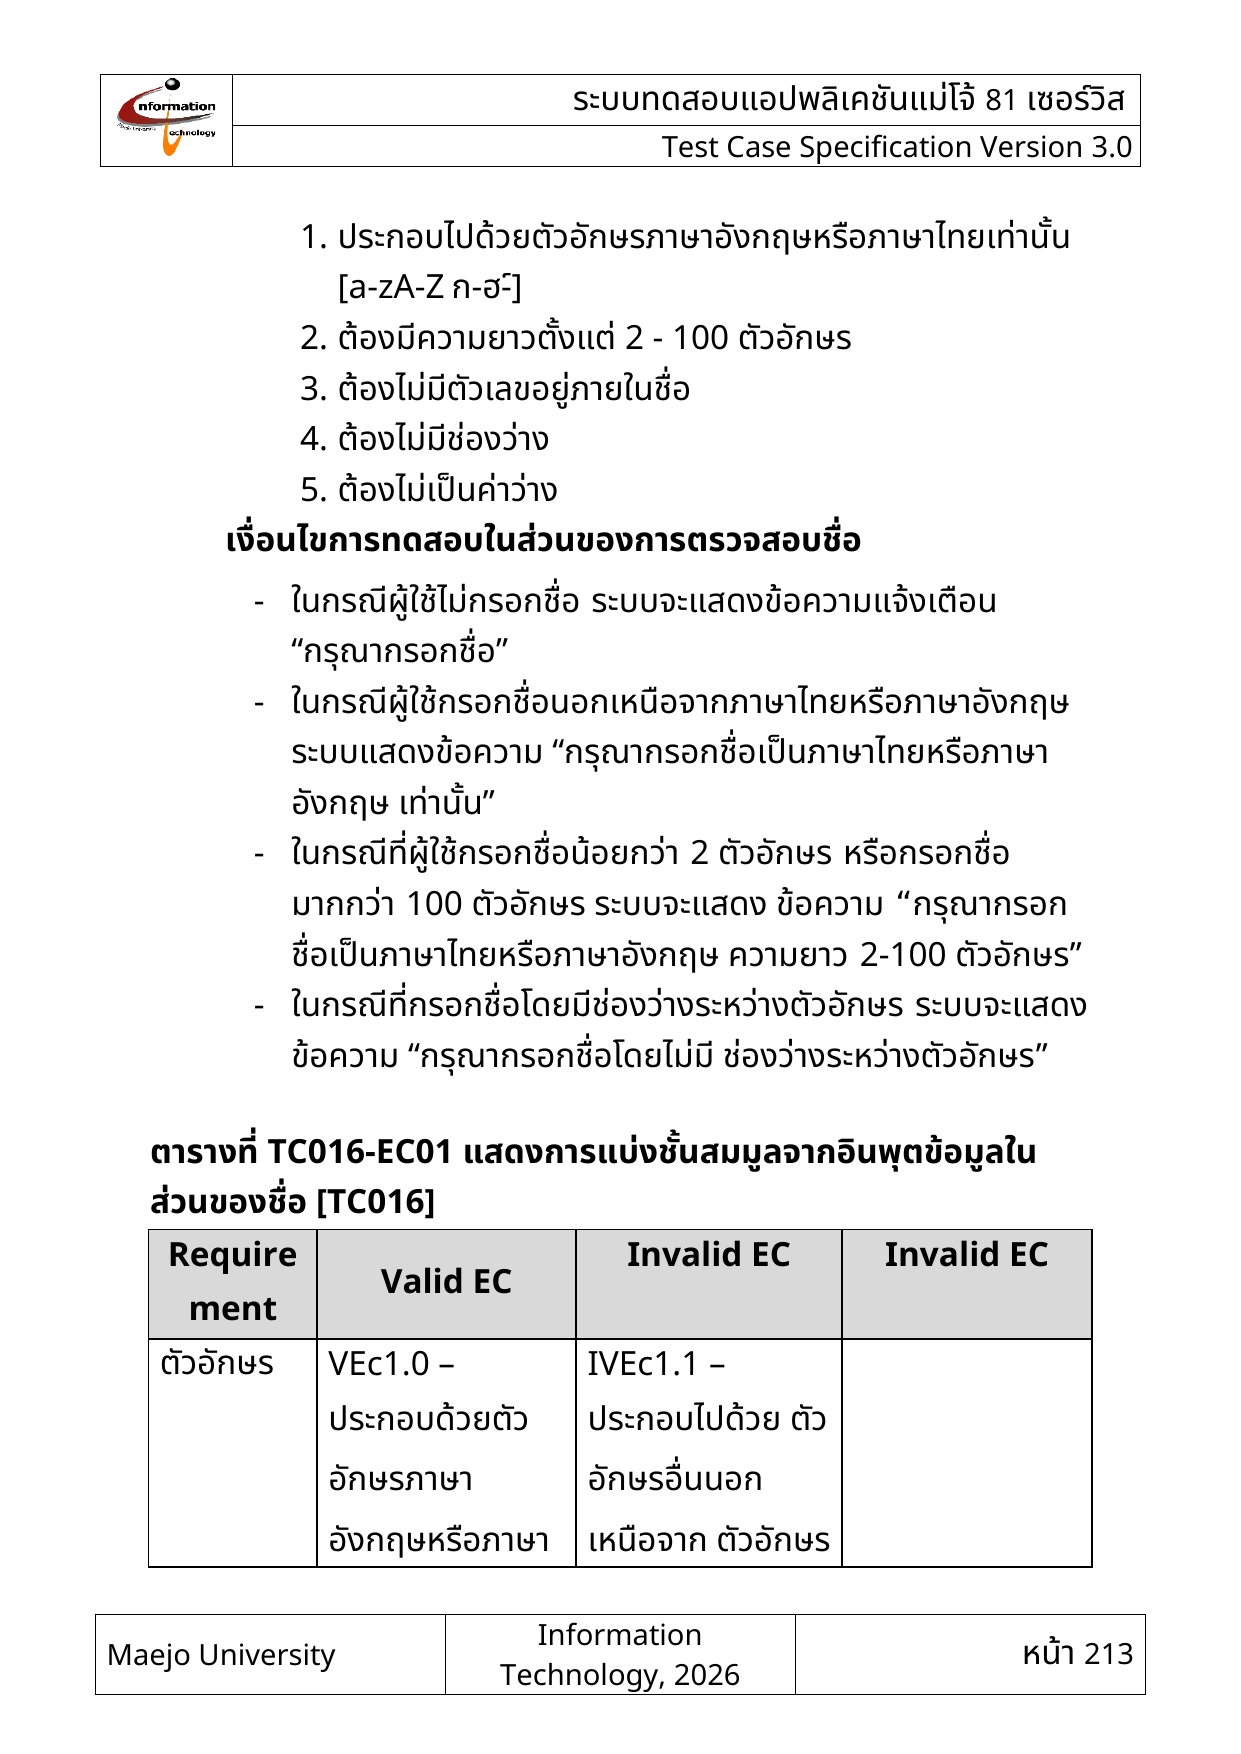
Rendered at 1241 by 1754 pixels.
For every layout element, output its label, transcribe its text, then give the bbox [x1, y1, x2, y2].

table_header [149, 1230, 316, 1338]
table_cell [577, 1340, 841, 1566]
text ตารางที่ TC016-EC01 แสดงการแบ่งชั้นสมมูลจากอินพุตข้อมูลในส่วนของชื่อ [TC016] [150, 1127, 1090, 1229]
list ต้องไม่มีช่องว่าง [300, 415, 1090, 466]
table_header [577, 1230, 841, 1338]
list ในกรณีผู้ใช้ไม่กรอกชื่อ ระบบจะแสดงข้อความแจ้งเตือน “กรุณากรอกชื่อ” [253, 577, 1090, 678]
list ในกรณีผู้ใช้กรอกชื่อนอกเหนือจากภาษาไทยหรือภาษาอังกฤษ ระบบแสดงข้อความ “กรุณากรอกชื่อเป็นภาษาไทยหรือภาษาอังกฤษ เท่านั้น” [253, 678, 1090, 829]
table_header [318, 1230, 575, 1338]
picture [116, 78, 216, 156]
list ในกรณีที่ผู้ใช้กรอกชื่อน้อยกว่า 2 ตัวอักษร หรือกรอกชื่อมากกว่า 100 ตัวอักษร ระบบจะแสดง ข้อความ “กรุณากรอกชื่อเป็นภาษาไทยหรือภาษาอังกฤษ ความยาว 2-100 ตัวอักษร” [253, 829, 1090, 981]
list ในกรณีที่กรอกชื่อโดยมีช่องว่างระหว่างตัวอักษร ระบบจะแสดงข้อความ “กรุณากรอกชื่อโดยไม่มี ช่องว่างระหว่างตัวอักษร” [253, 981, 1090, 1082]
list ต้องมีความยาวตั้งแต่ 2 - 100 ตัวอักษร [300, 314, 1090, 364]
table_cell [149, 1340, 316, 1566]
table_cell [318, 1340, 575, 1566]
list เงื่อนไขการทดสอบในส่วนของการตรวจสอบชื่อ [225, 516, 1090, 567]
list ต้องไม่เป็นค่าว่าง [300, 466, 1090, 516]
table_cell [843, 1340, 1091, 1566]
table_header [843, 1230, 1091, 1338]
list ประกอบไปด้วยตัวอักษรภาษาอังกฤษหรือภาษาไทยเท่านั้น [a-zA-Zก-ฮ-์] [300, 212, 1090, 314]
list ต้องไม่มีตัวเลขอยู่ภายในชื่อ [300, 364, 1090, 415]
